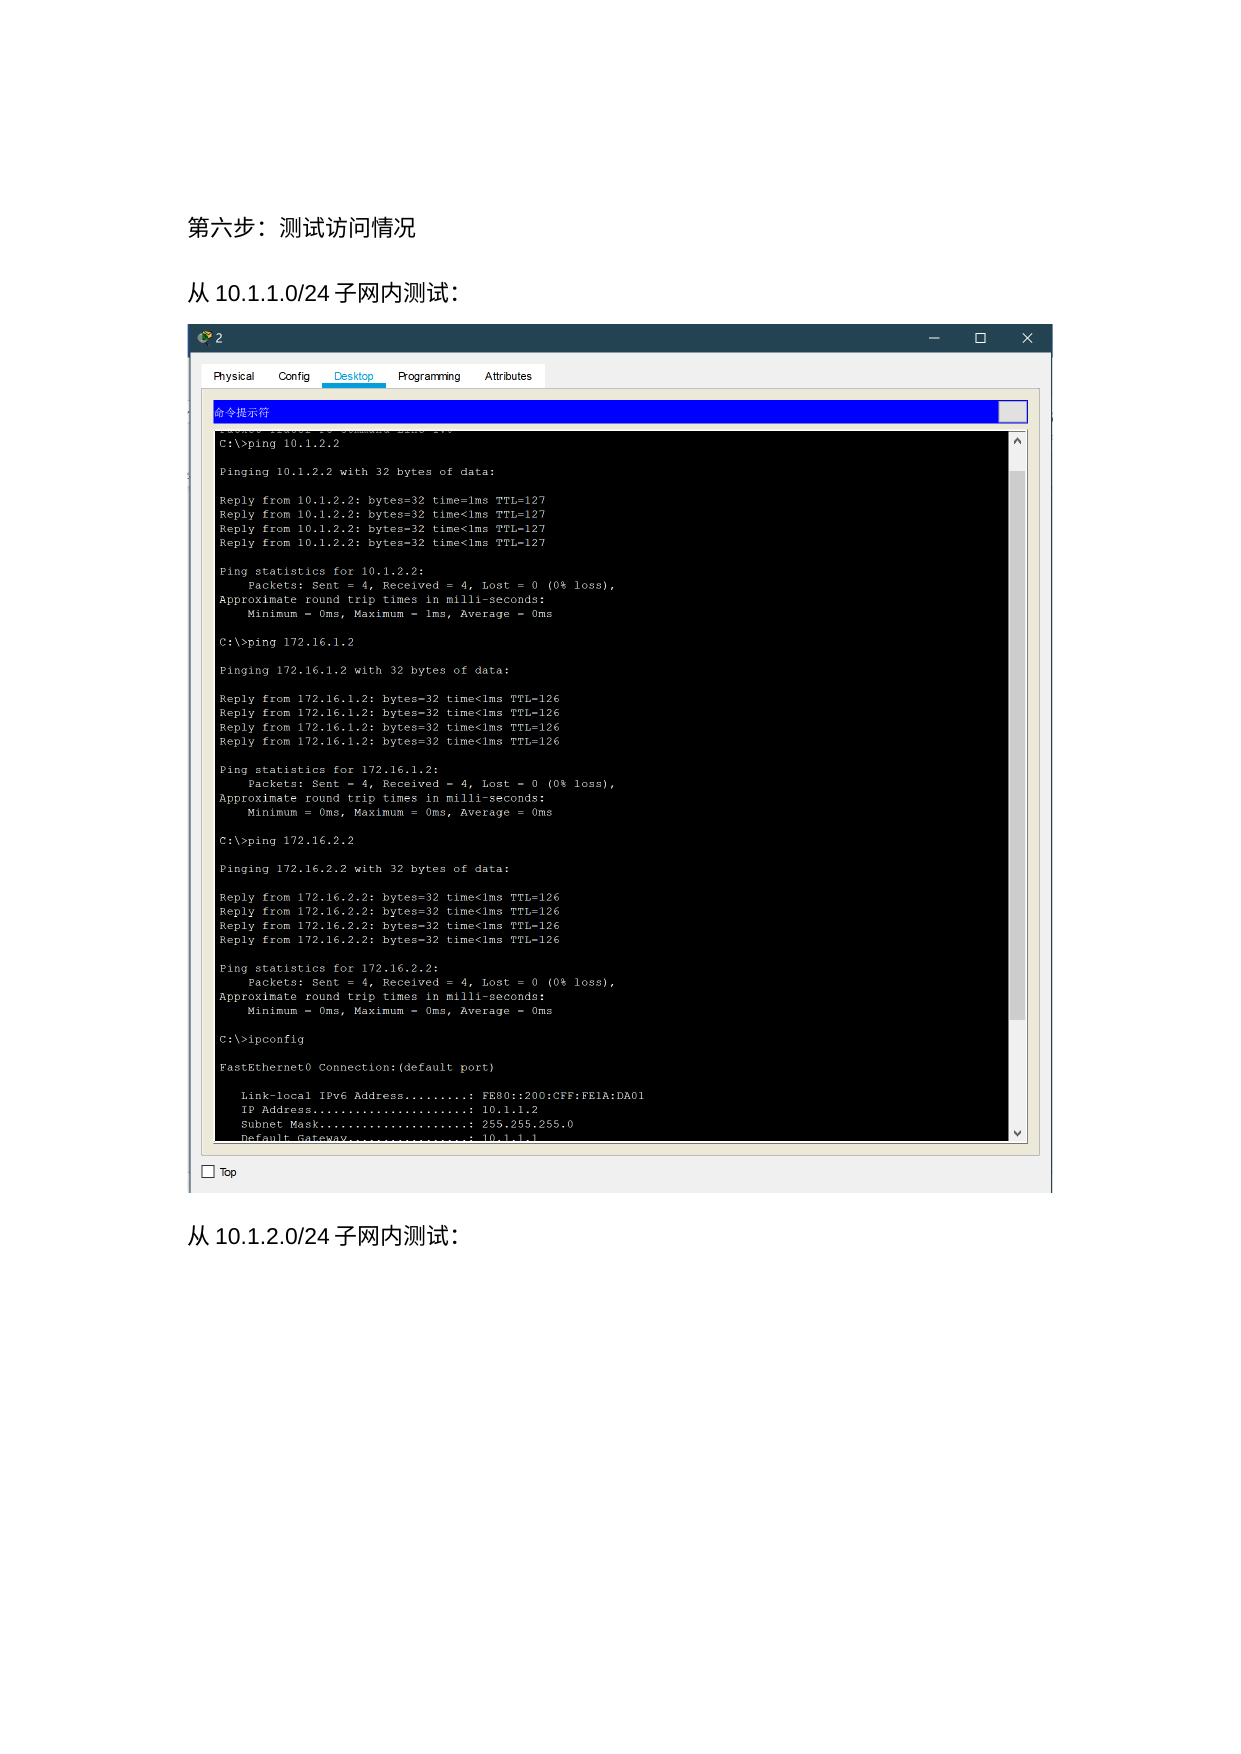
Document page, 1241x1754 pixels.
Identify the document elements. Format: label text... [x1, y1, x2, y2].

text 从10.1.2.0/24子网内测试： [187, 1202, 1053, 1267]
picture [187, 324, 1053, 1193]
text 从10.1.1.0/24子网内测试： [187, 259, 1053, 324]
text 第六步：测试访问情况 [187, 194, 1053, 259]
